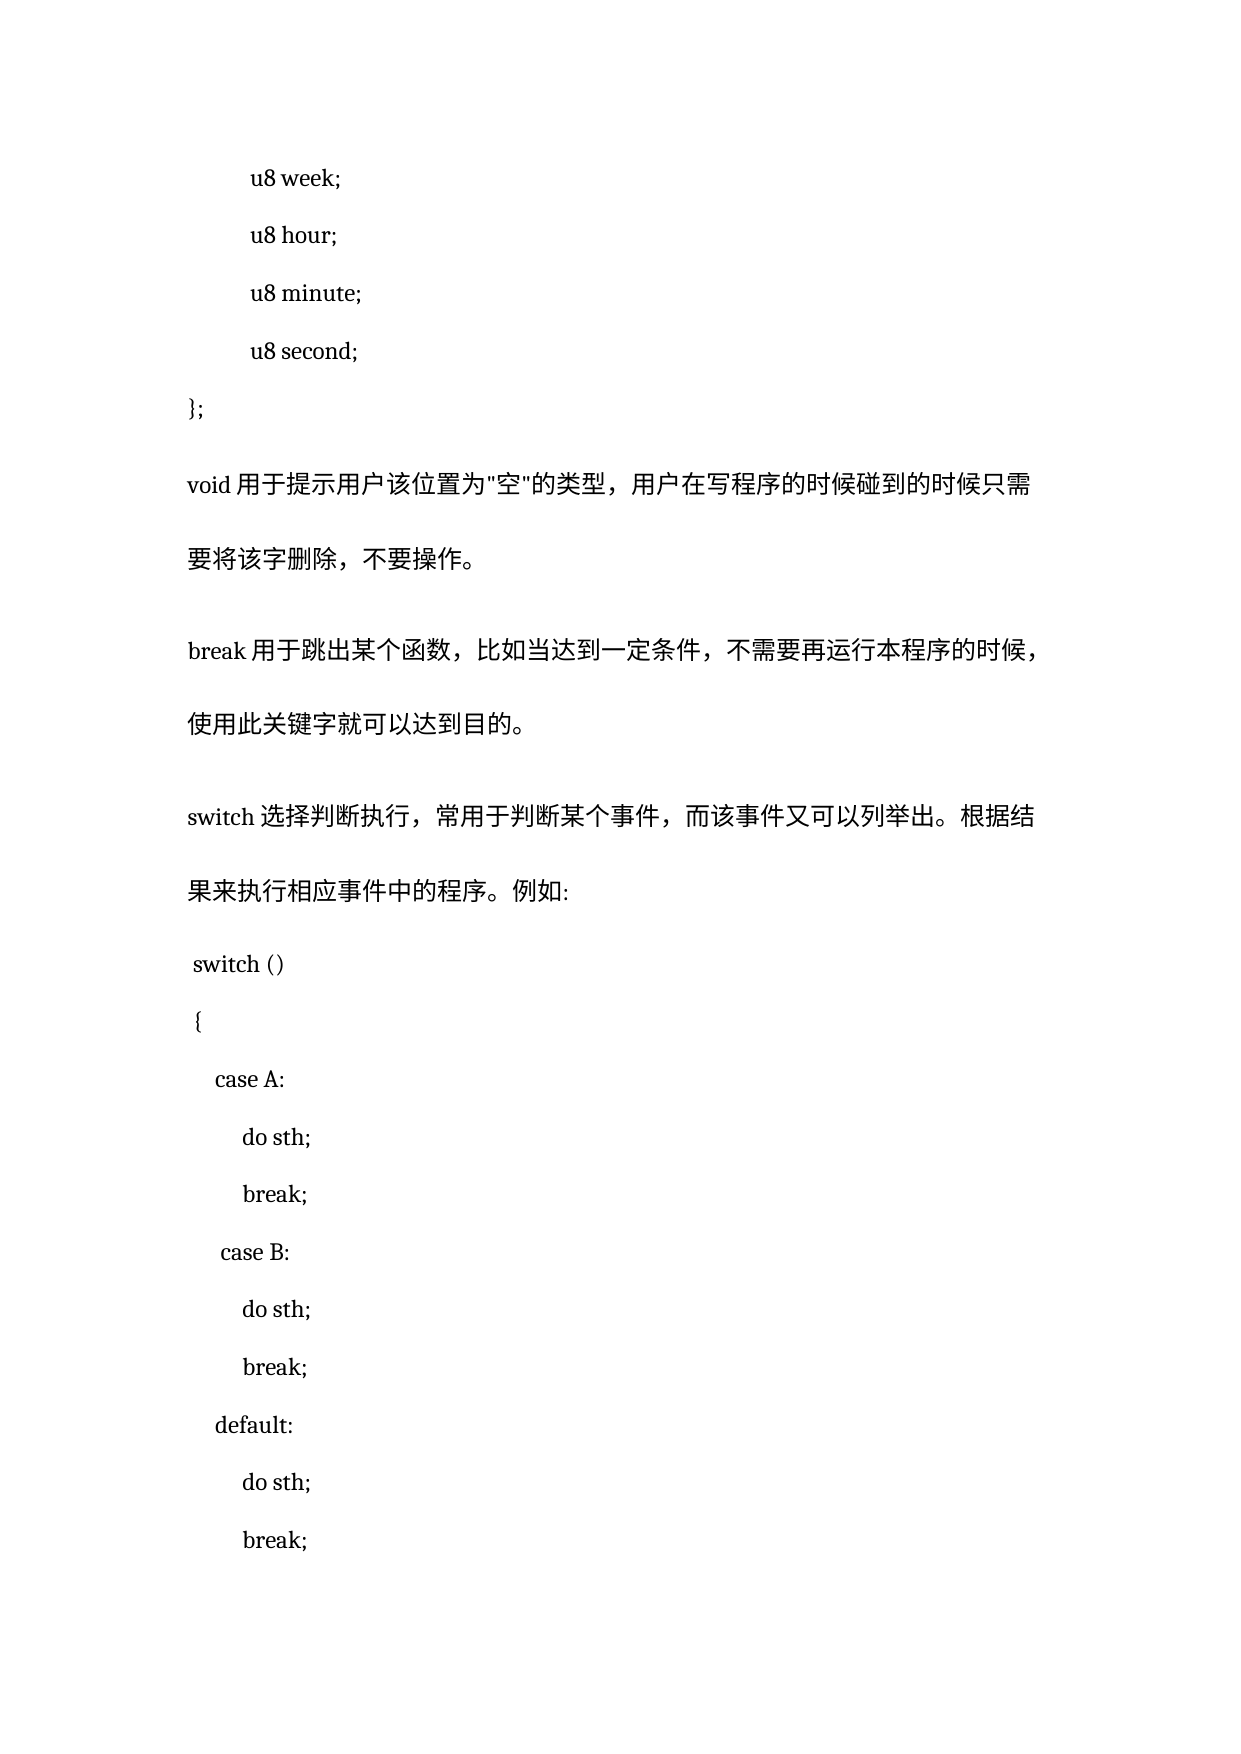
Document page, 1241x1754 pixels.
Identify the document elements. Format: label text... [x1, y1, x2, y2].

text u8 week; [187, 162, 1053, 194]
text switch 选择判断执行，常用于判断某个事件，而该事件又可以列举出。根据结果来执行相应事件中的程序。例如: [187, 782, 1053, 922]
text break; [187, 1524, 1053, 1556]
text u8 minute; [187, 277, 1053, 310]
text break用于跳出某个函数，比如当达到一定条件，不需要再运行本程序的时候，使用此关键字就可以达到目的。 [187, 616, 1053, 756]
text break; [187, 1351, 1053, 1383]
text u8 hour; [187, 219, 1053, 252]
text do sth; [187, 1121, 1053, 1153]
text u8 second; [187, 335, 1053, 367]
text void用于提示用户该位置为"空"的类型，用户在写程序的时候碰到的时候只需要将该字删除，不要操作。 [187, 450, 1053, 590]
text case B: [187, 1236, 1053, 1268]
text default: [187, 1409, 1053, 1441]
text switch () [187, 948, 1053, 980]
text }; [187, 392, 1053, 425]
text case A: [187, 1063, 1053, 1096]
text { [187, 1005, 1053, 1038]
text do sth; [187, 1293, 1053, 1326]
text break; [187, 1178, 1053, 1211]
text do sth; [187, 1466, 1053, 1499]
